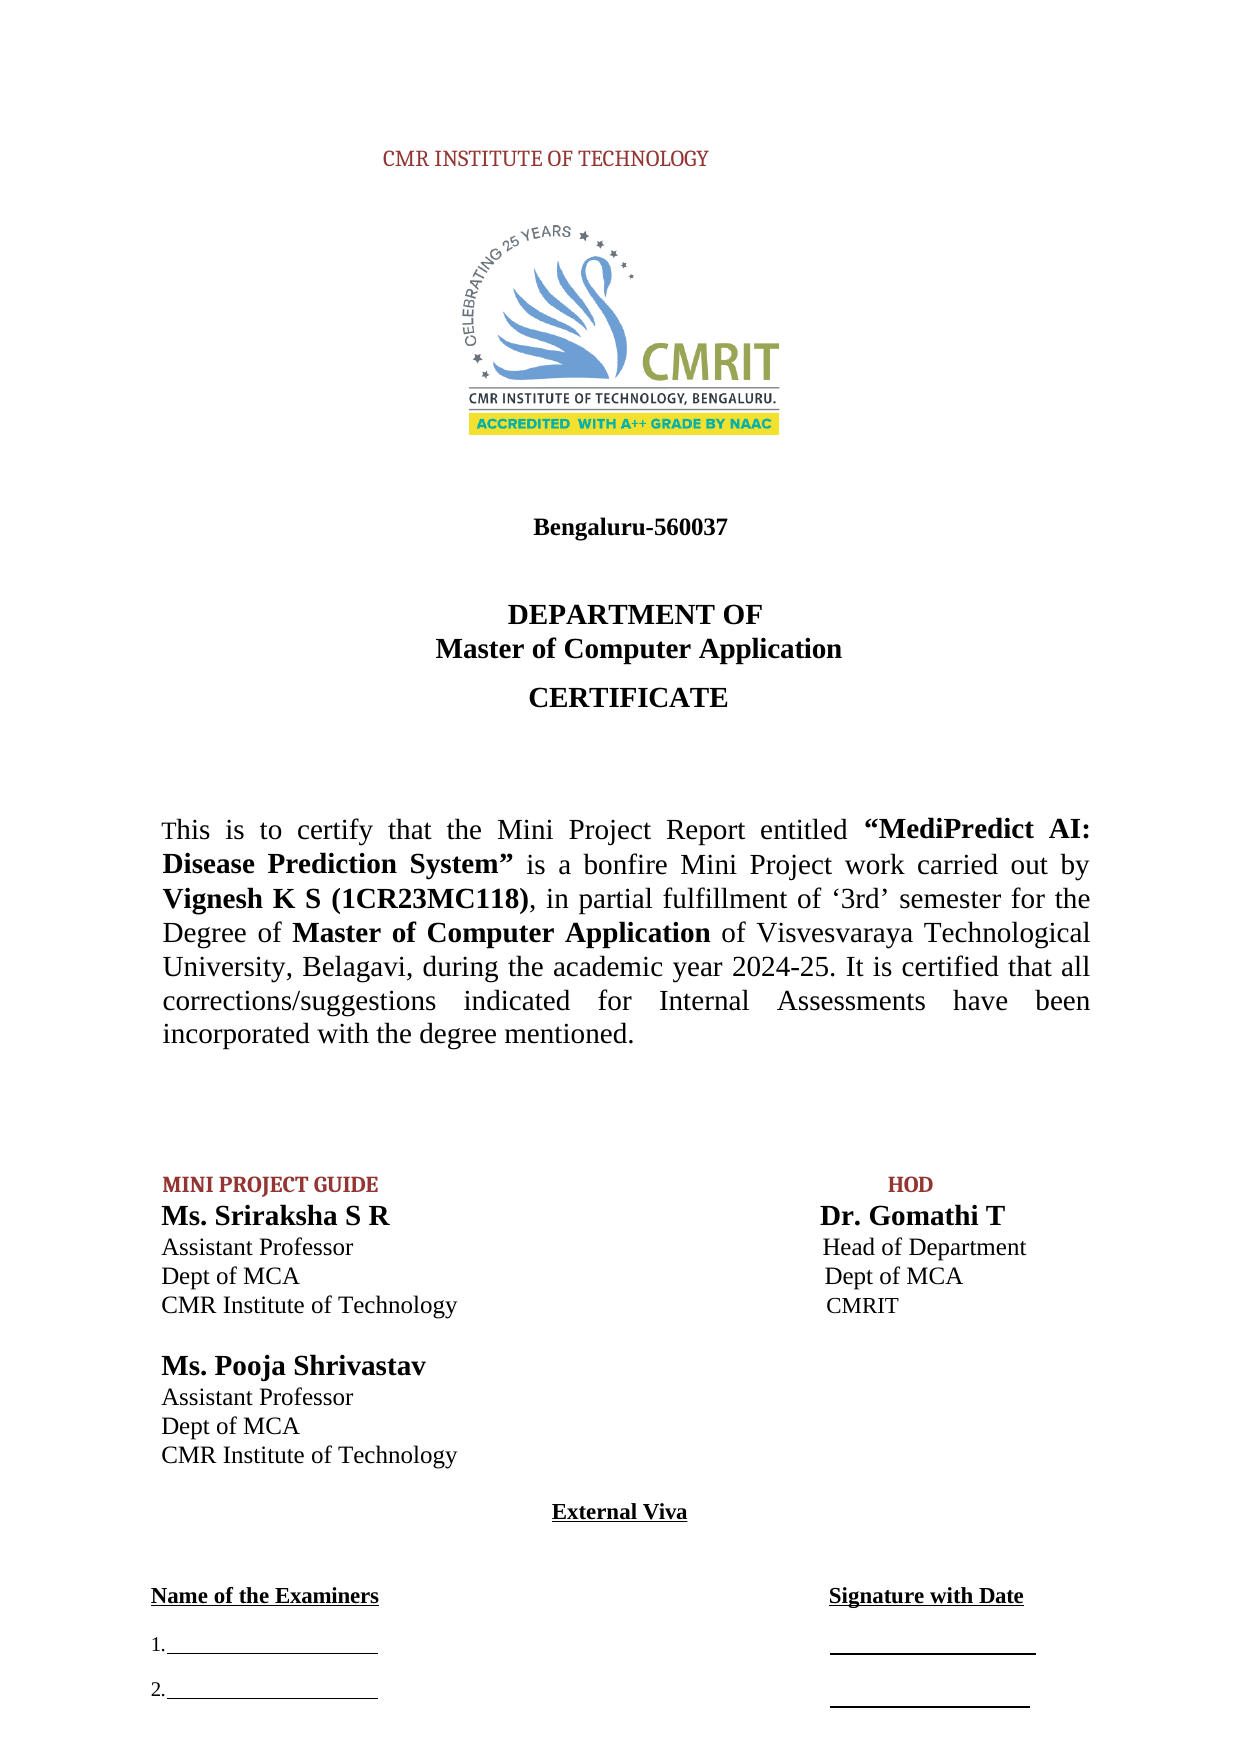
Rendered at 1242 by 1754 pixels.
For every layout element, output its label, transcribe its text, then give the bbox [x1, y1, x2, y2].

text CMR Institute of Technology CMRIT [161, 1290, 1091, 1319]
text Bengaluru-560037 [205, 512, 1056, 541]
text This is to certify that the Mini Project Report entitled “MediPredict AI: Disease Prediction System” is a bonfire Mini Project work carried out by Vignesh K S (1CR23MC118), in partial fulfillment of ‘3rd’ semester for the Degree of Master of Computer Application of Visvesvaraya Technological University, Belagavi, during the academic year 2024-25. It is certified that all corrections/suggestions indicated for Internal Assessments have been incorporated with the degree mentioned. [161, 811, 1091, 1050]
text DEPARTMENT OF [214, 597, 1056, 631]
text Name of the Examiners Signature with Date [151, 1582, 1094, 1608]
text Master of Computer Application [214, 631, 1056, 664]
text External Viva [183, 1498, 1056, 1524]
text CERTIFICATE [186, 680, 1056, 714]
text CMR Institute of Technology [161, 1440, 1091, 1468]
text CMR INSTITUTE OF TECHNOLOGY [383, 146, 1094, 173]
text Ms. Sriraksha S R Dr. Gomathi T [161, 1198, 1091, 1232]
picture [462, 225, 780, 435]
text Dept of MCA Dept of MCA [161, 1261, 1091, 1290]
text MINI PROJECT GUIDE HOD [151, 1172, 1094, 1198]
text Dept of MCA [161, 1411, 1091, 1439]
text Assistant Professor [161, 1382, 1091, 1411]
text Ms. Pooja Shrivastav [161, 1348, 1091, 1382]
text Assistant Professor Head of Department [161, 1232, 1091, 1261]
